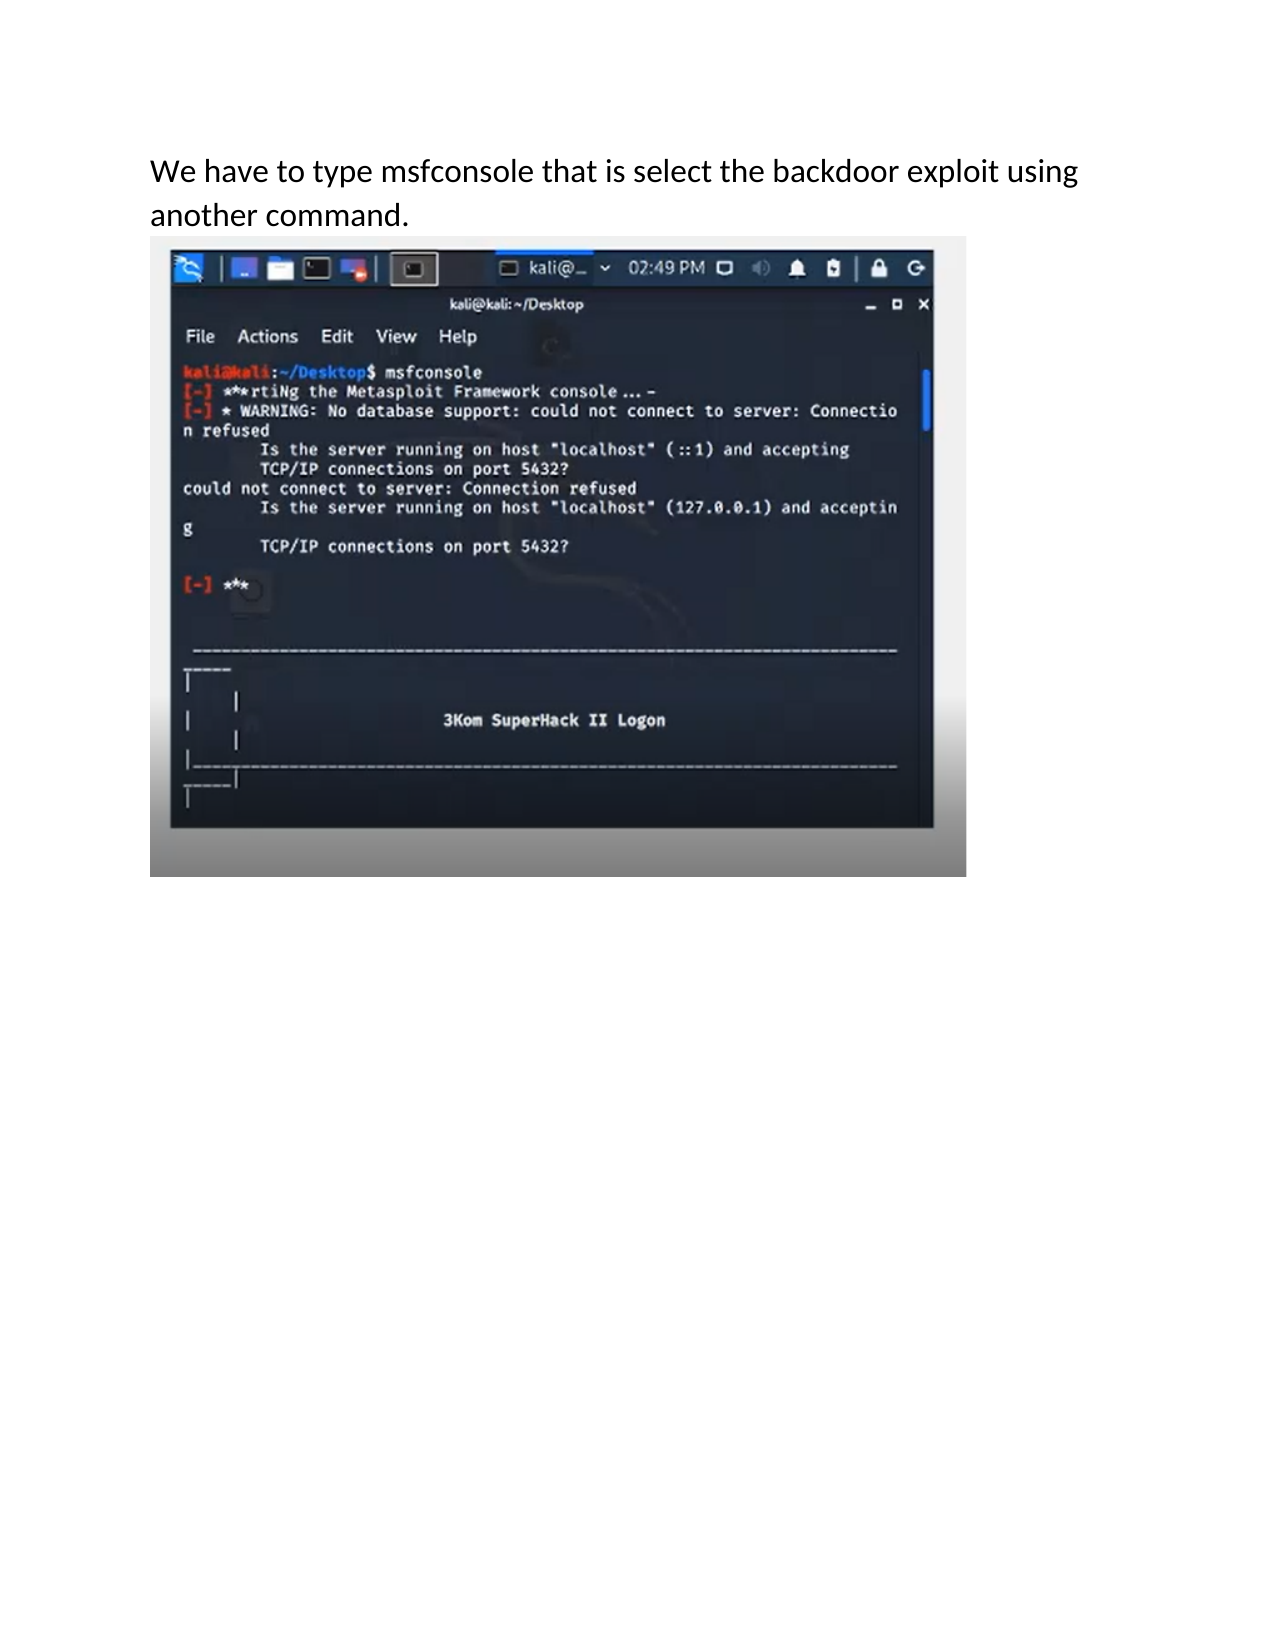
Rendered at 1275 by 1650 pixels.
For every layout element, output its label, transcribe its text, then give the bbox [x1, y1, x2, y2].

picture [150, 236, 967, 877]
